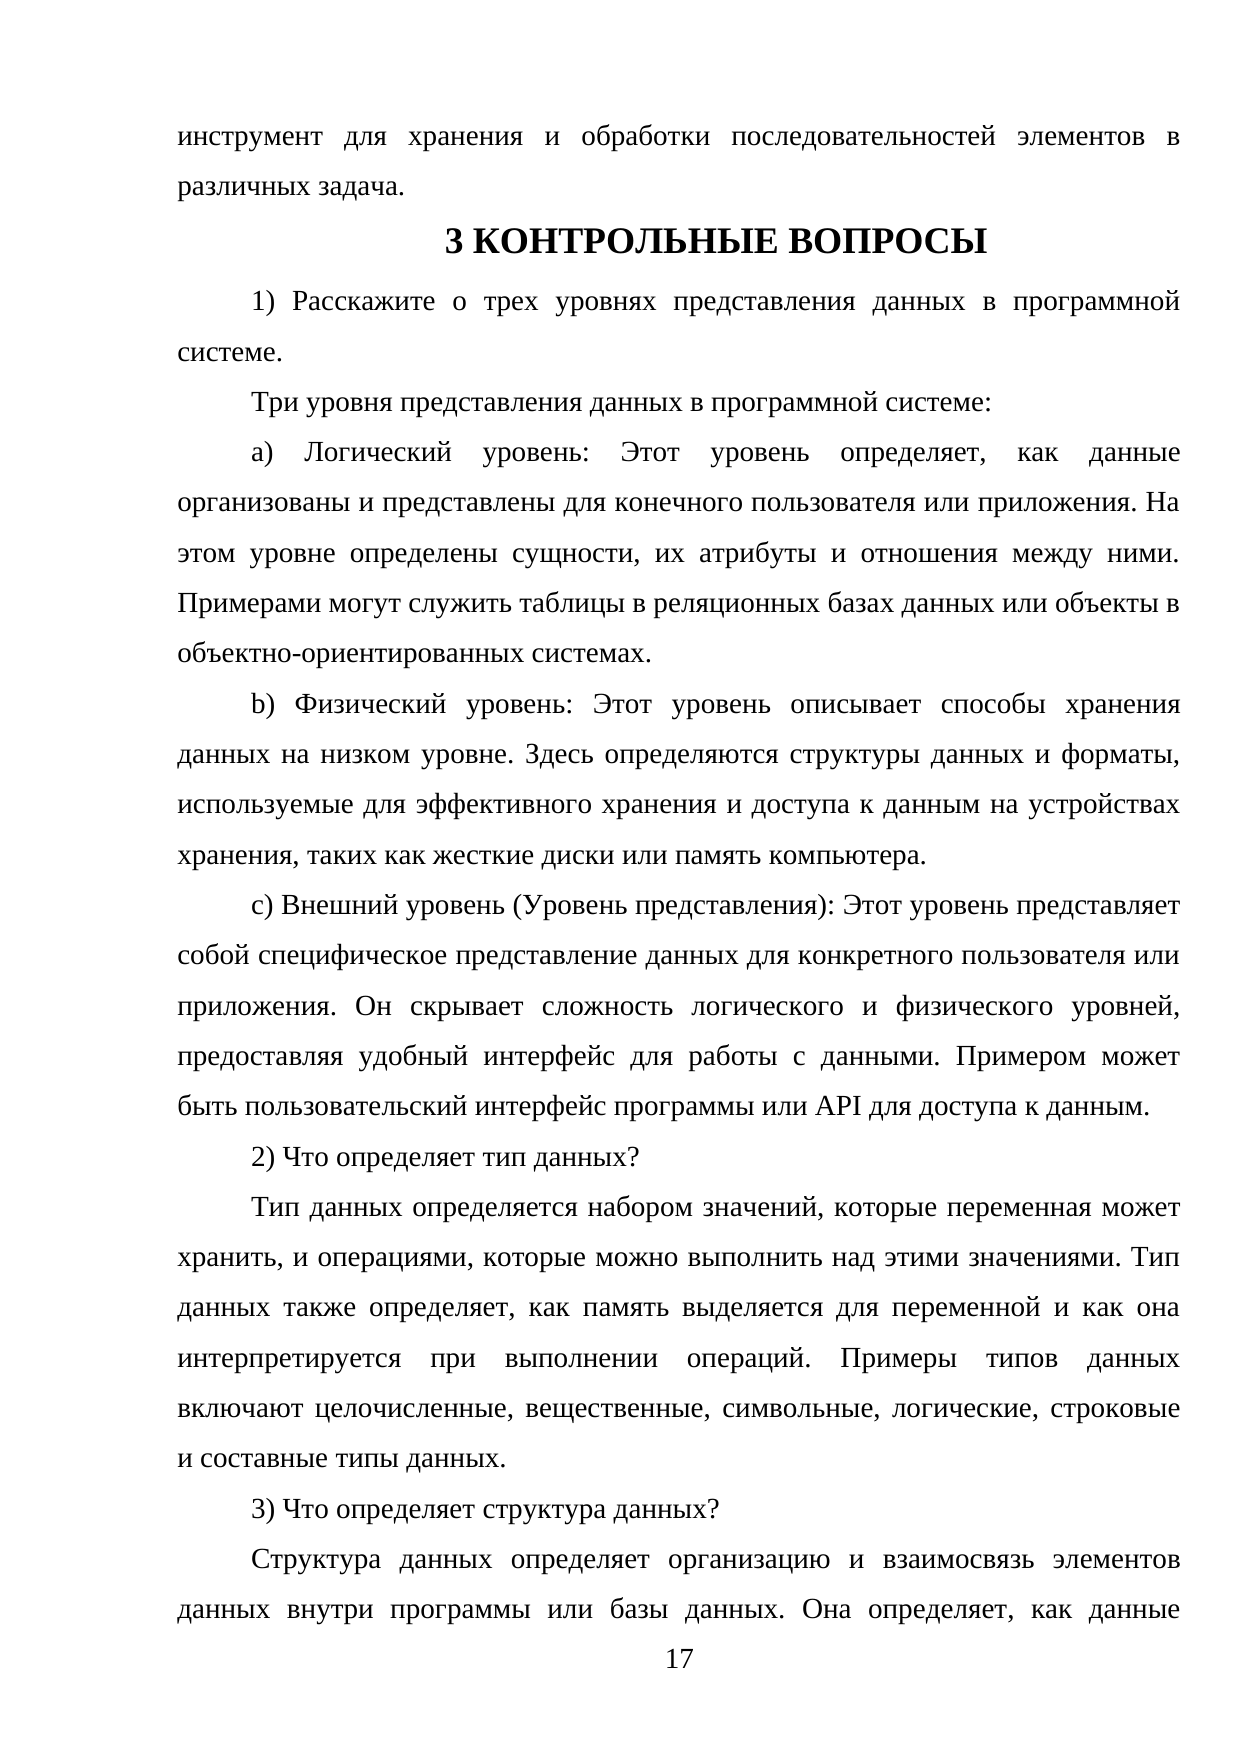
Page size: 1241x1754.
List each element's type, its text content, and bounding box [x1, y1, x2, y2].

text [177, 1541, 1181, 1625]
text 1) Расскажите о трех уровнях представления данных в программной системе. [177, 283, 1181, 367]
text Три уровня представления данных в программной системе: [177, 384, 1181, 417]
subtitle 3 КОНТРОЛЬНЫЕ ВОПРОСЫ [177, 219, 1181, 262]
text a) Логический уровень: Этот уровень определяет, как данные организованы и представлены для конечного пользователя или приложения. На этом уровне определены сущности, их атрибуты и отношения между ними. Примерами могут служить таблицы в реляционных базах данных или объекты в объектно-ориентированных системах. [177, 434, 1181, 669]
text b) Физический уровень: Этот уровень описывает способы хранения данных на низком уровне. Здесь определяются структуры данных и форматы, используемые для эффективного хранения и доступа к данным на устройствах хранения, таких как жесткие диски или память компьютера. [177, 686, 1181, 870]
text c) Внешний уровень (Уровень представления): Этот уровень представляет собой специфическое представление данных для конкретного пользователя или приложения. Он скрывает сложность логического и физического уровней, предоставляя удобный интерфейс для работы с данными. Примером может быть пользовательский интерфейс программы или API для доступа к данным. [177, 887, 1181, 1122]
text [177, 118, 1181, 202]
text 3) Что определяет структура данных? [177, 1491, 1181, 1524]
text Тип данных определяется набором значений, которые переменная может хранить, и операциями, которые можно выполнить над этими значениями. Тип данных также определяет, как память выделяется для переменной и как она интерпретируется при выполнении операций. Примеры типов данных включают целочисленные, вещественные, символьные, логические, строковые и составные типы данных. [177, 1189, 1181, 1474]
text 2) Что определяет тип данных? [177, 1139, 1181, 1172]
